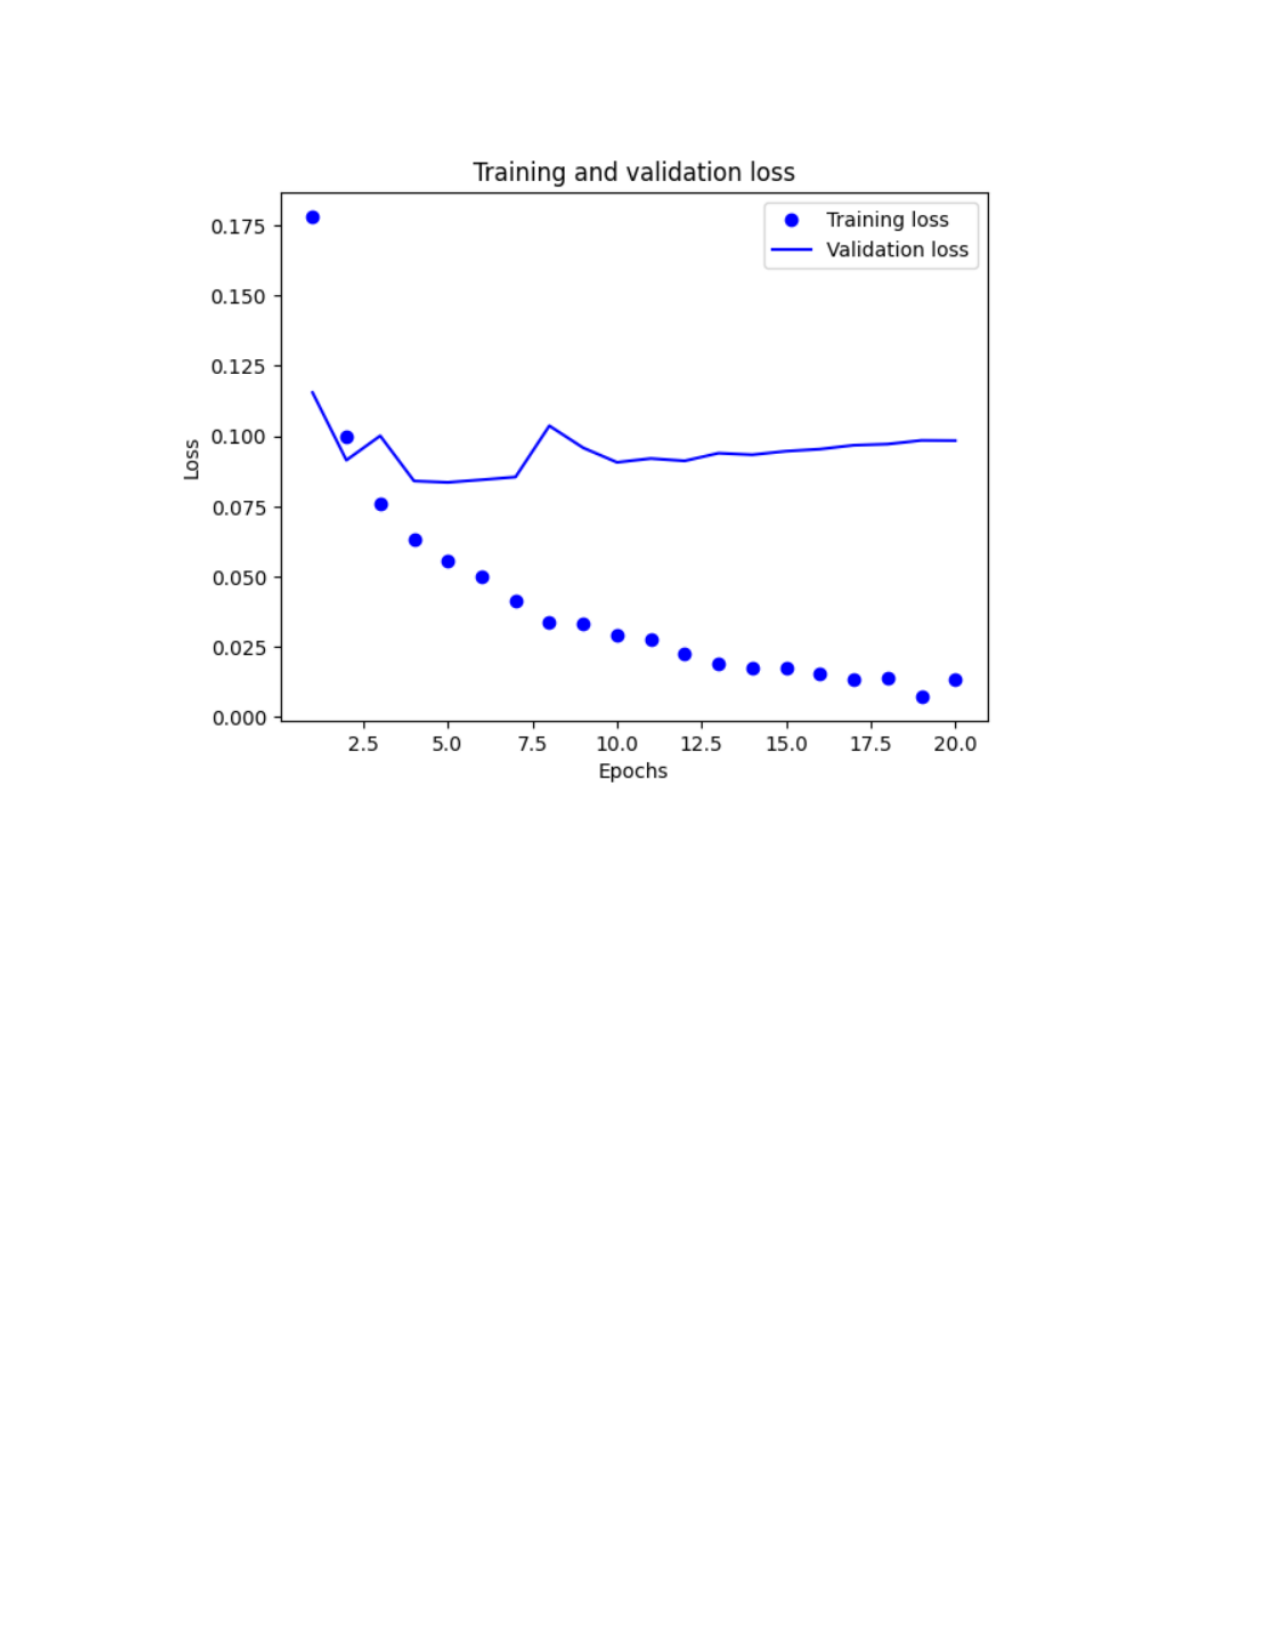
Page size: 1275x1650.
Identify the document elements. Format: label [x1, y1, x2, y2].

picture [150, 150, 1125, 800]
